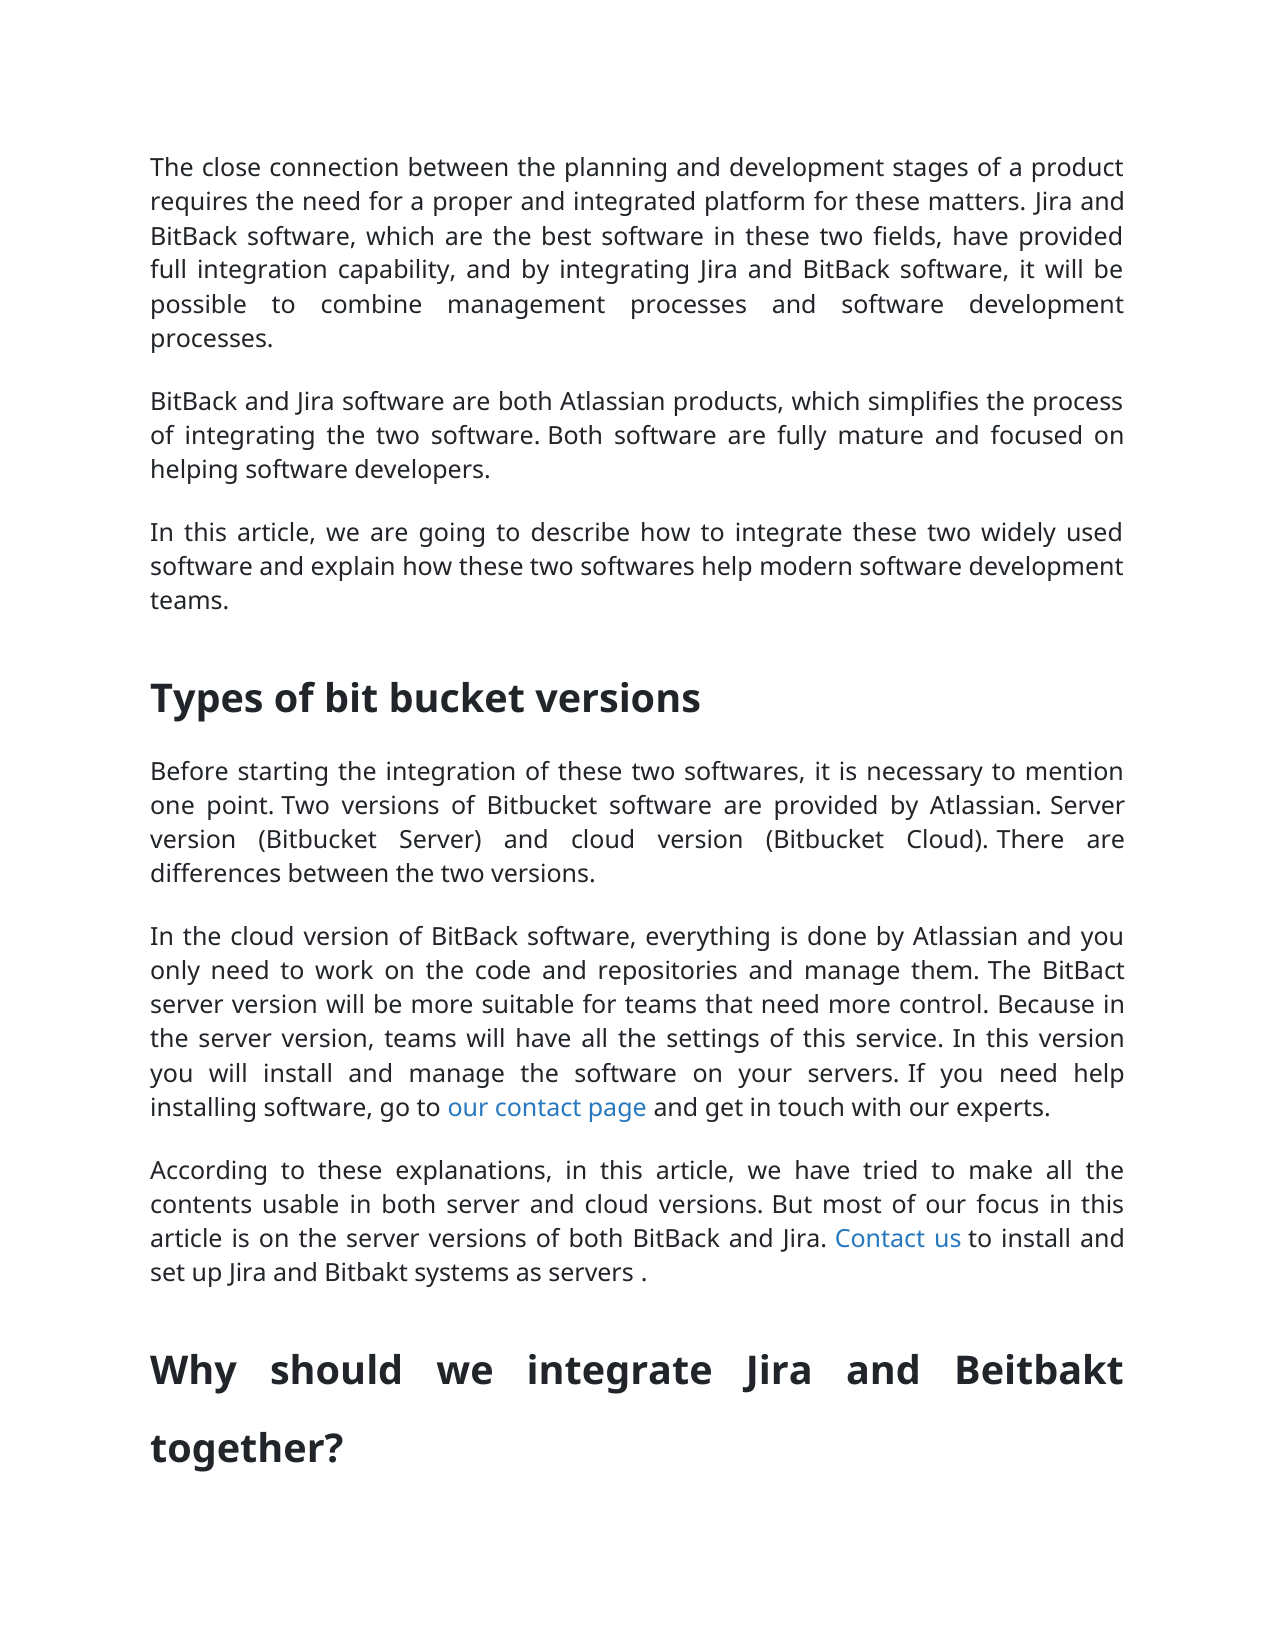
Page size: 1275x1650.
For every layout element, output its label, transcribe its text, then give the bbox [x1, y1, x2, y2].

text The close connection between the planning and development stages of a product requires the need for a proper and integrated platform for these matters. Jira and BitBack software, which are the best software in these two fields, have provided full integration capability, and by integrating Jira and BitBack software, it will be possible to combine management processes and software development processes. [150, 150, 1125, 354]
text In the cloud version of BitBack software, everything is done by Atlassian and you only need to work on the code and repositories and manage them. The BitBact server version will be more suitable for teams that need more control. Because in the server version, teams will have all the settings of this service. In this version you will install and manage the software on your servers. If you need help installing software, go to our contact page and get in touch with our experts. [150, 919, 1125, 1123]
text BitBack and Jira software are both Atlassian products, which simplifies the process of integrating the two software. Both software are fully mature and focused on helping software developers. [150, 383, 1125, 486]
text Before starting the integration of these two softwares, it is necessary to mention one point. Two versions of Bitbucket software are provided by Atlassian. Server version (Bitbucket Server) and cloud version (Bitbucket Cloud). There are differences between the two versions. [150, 753, 1125, 890]
text According to these explanations, in this article, we have tried to make all the contents usable in both server and cloud versions. But most of our focus in this article is on the server versions of both BitBack and Jira. Contact us to install and set up Jira and Bitbakt systems as servers . [150, 1152, 1125, 1289]
text Types of bit bucket versions [150, 646, 1125, 724]
text In this article, we are going to describe how to integrate these two widely used software and explain how these two softwares help modern software development teams. [150, 515, 1125, 617]
text Why should we integrate Jira and Beitbakt together? [150, 1318, 1125, 1474]
